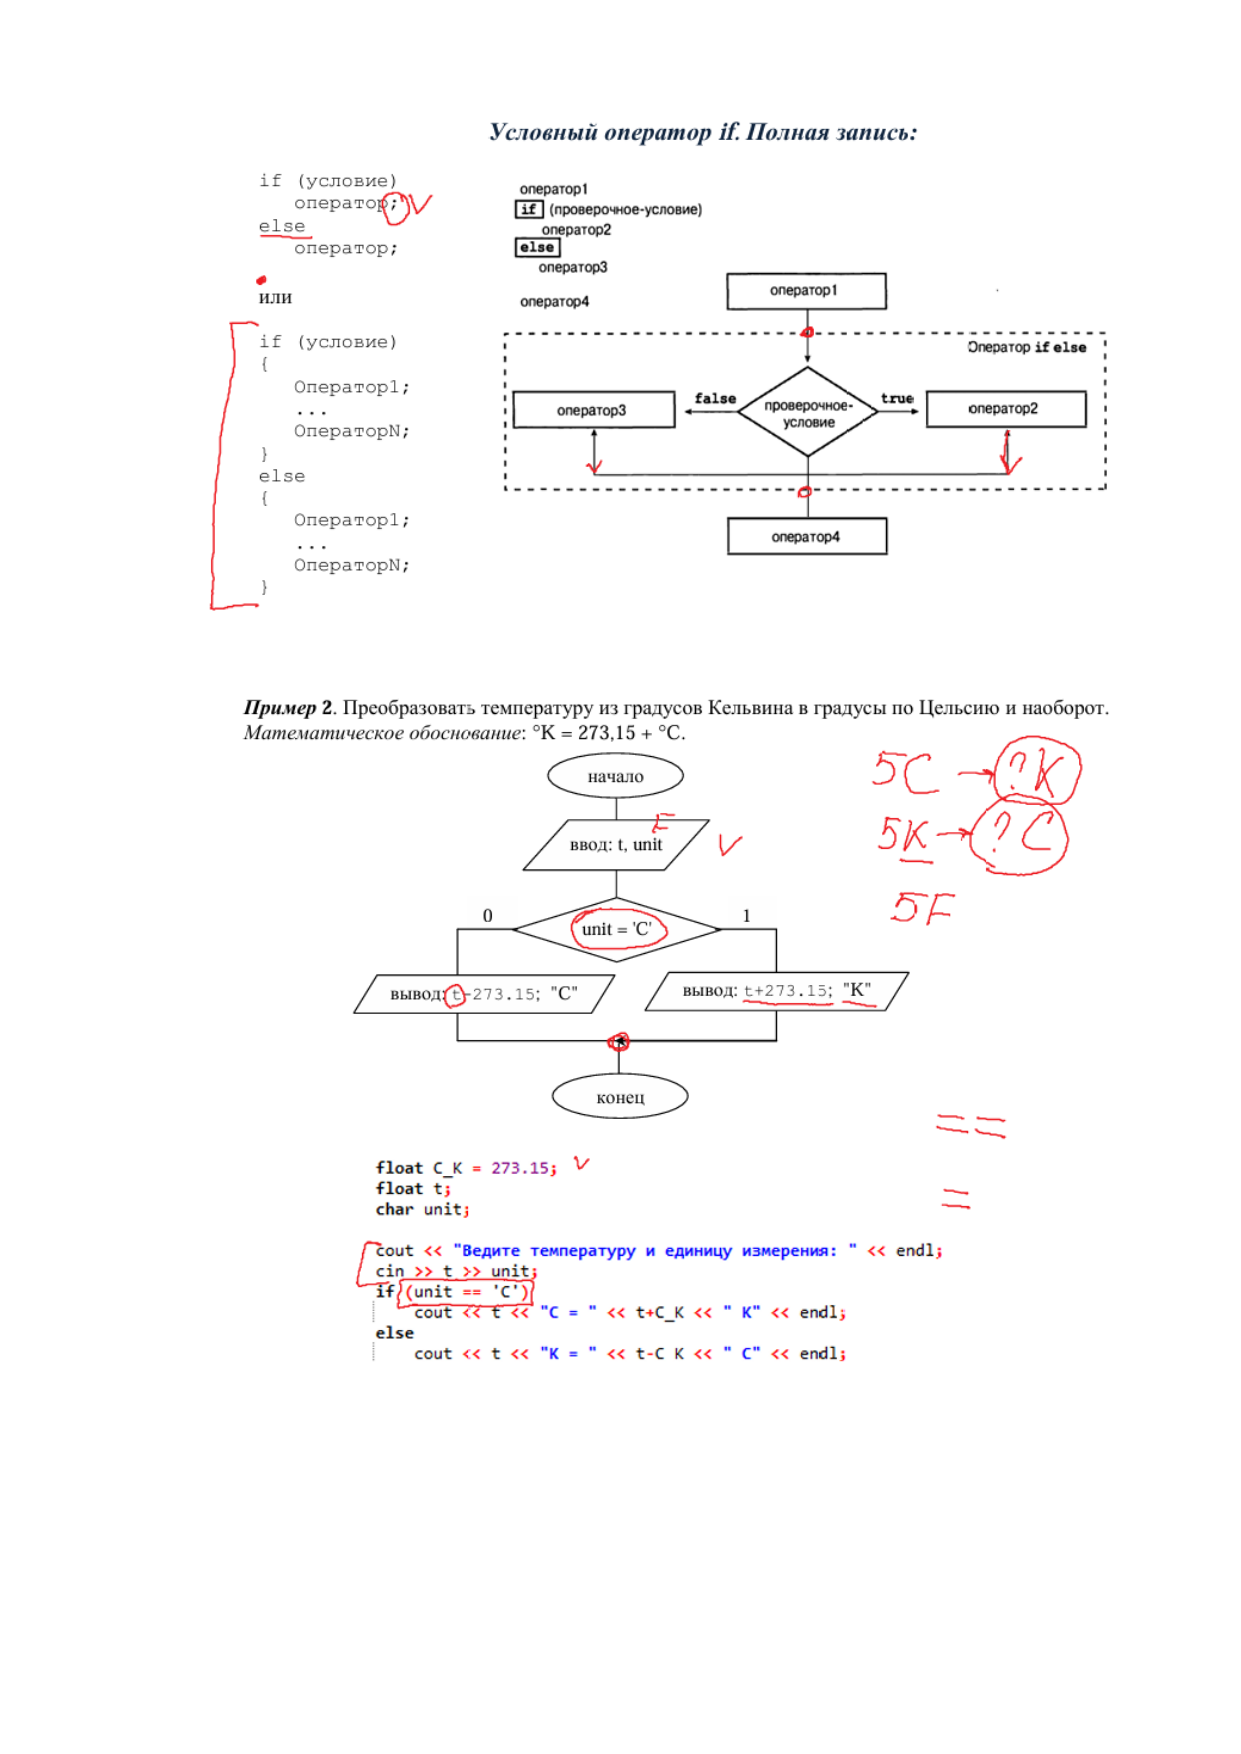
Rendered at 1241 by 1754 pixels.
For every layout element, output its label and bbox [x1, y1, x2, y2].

picture [177, 682, 1152, 1409]
picture [177, 118, 1152, 645]
